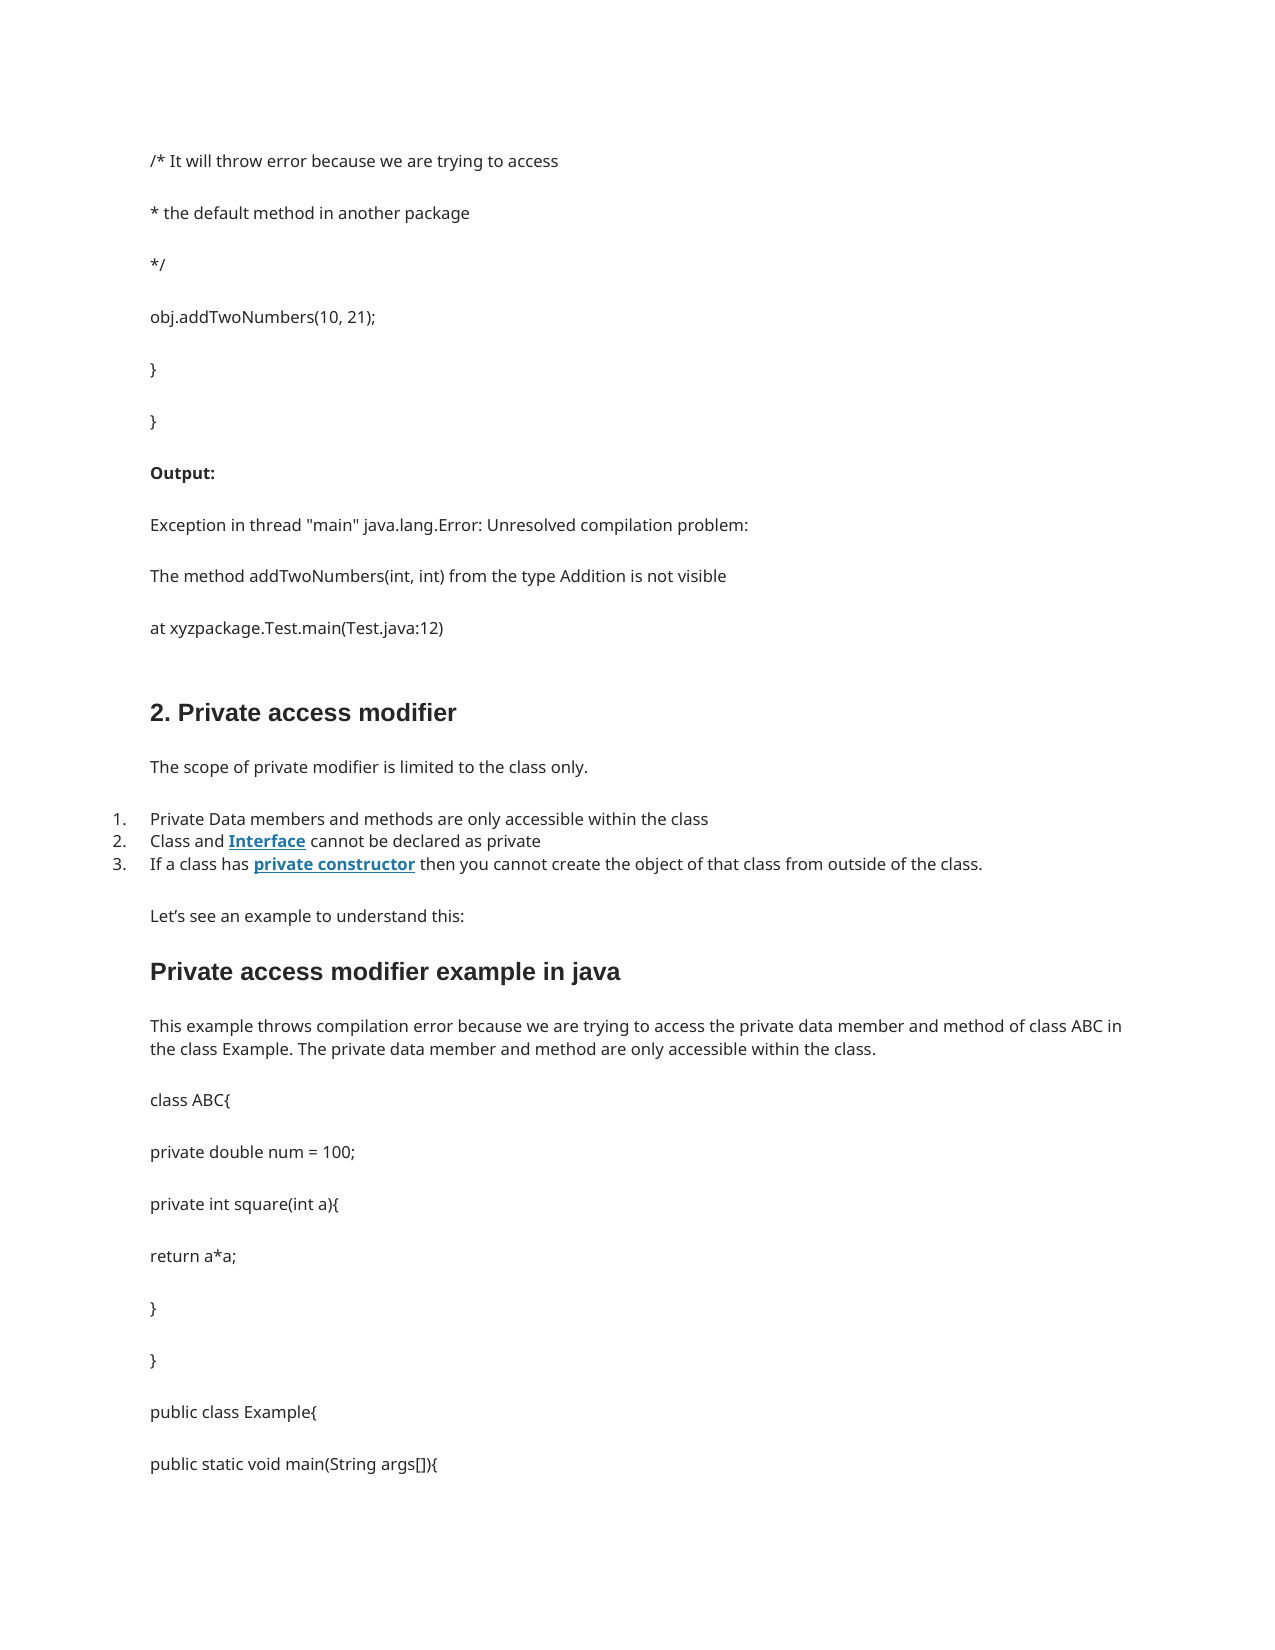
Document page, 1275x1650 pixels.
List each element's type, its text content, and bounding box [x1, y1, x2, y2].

text This example throws compilation error because we are trying to access the private data member and method of class ABC in the class Example. The private data member and method are only accessible within the class. [150, 1014, 1125, 1060]
text Exception in thread "main" java.lang.Error: Unresolved compilation problem: [150, 513, 1125, 536]
text } [150, 1348, 1125, 1371]
text */ [150, 254, 1125, 276]
text } [150, 357, 1125, 380]
text Let’s see an example to understand this: [150, 904, 1125, 927]
text Output: [150, 461, 1125, 484]
list Class and Interface cannot be declared as private [112, 830, 1125, 853]
text The method addTwoNumbers(int, int) from the type Addition is not visible [150, 565, 1125, 588]
text private int square(int a){ [150, 1193, 1125, 1215]
text return a*a; [150, 1244, 1125, 1267]
text * the default method in another package [150, 202, 1125, 224]
text at xyzpackage.Test.main(Test.java:12) [150, 617, 1125, 639]
text obj.addTwoNumbers(10, 21); [150, 306, 1125, 328]
text private double num = 100; [150, 1141, 1125, 1163]
text public class Example{ [150, 1400, 1125, 1423]
text } [150, 409, 1125, 432]
subtitle 2. Private access modifier [150, 697, 1125, 726]
text } [150, 1296, 1125, 1319]
subtitle Private access modifier example in java [150, 956, 1125, 985]
text The scope of private modifier is limited to the class only. [150, 755, 1125, 778]
list If a class has private constructor then you cannot create the object of that class from outside of the class. [112, 853, 1125, 875]
text /* It will throw error because we are trying to access [150, 150, 1125, 173]
list Private Data members and methods are only accessible within the class [112, 807, 1125, 830]
text class ABC{ [150, 1089, 1125, 1112]
text public static void main(String args[]){ [150, 1452, 1125, 1475]
